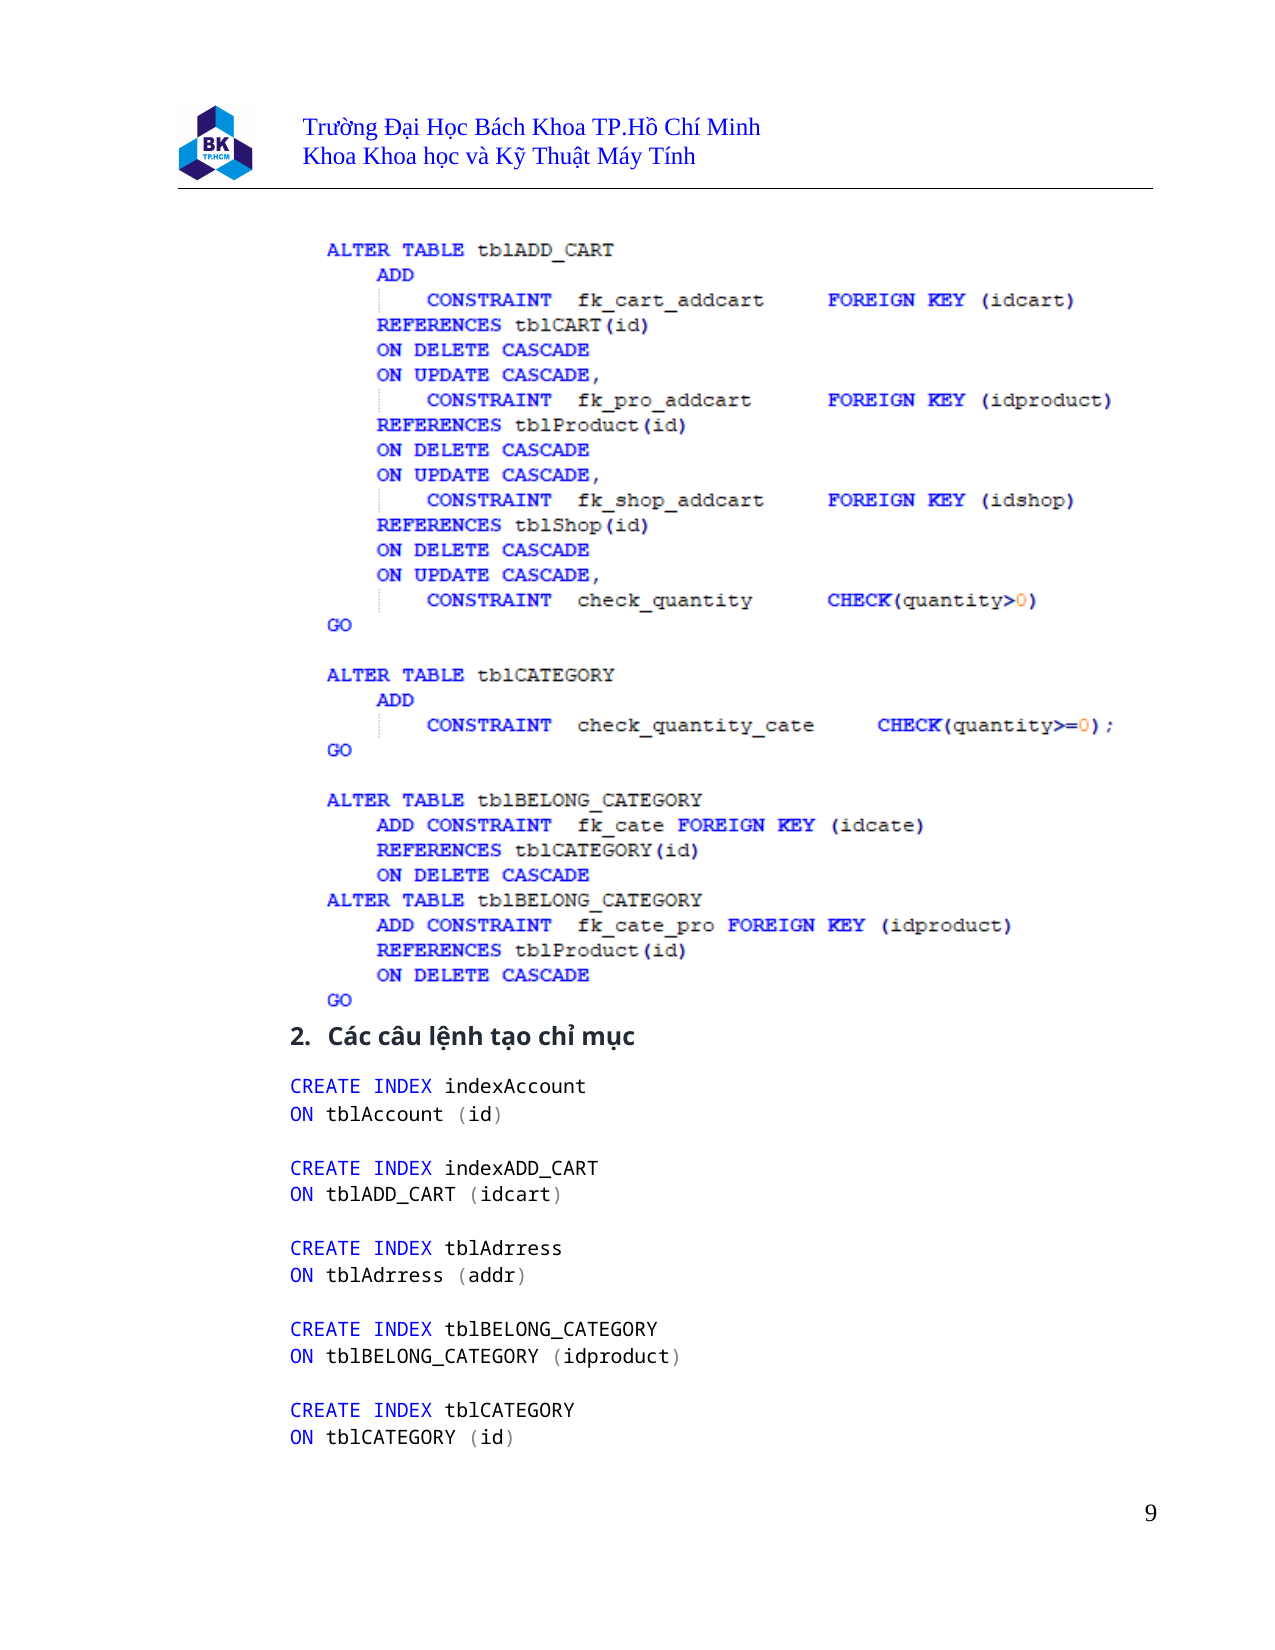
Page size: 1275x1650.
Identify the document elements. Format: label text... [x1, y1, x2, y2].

text CREATE INDEX tblAdrress [290, 1235, 1157, 1262]
text ON tblCATEGORY (id) [290, 1423, 1157, 1451]
text CREATE INDEX indexAccount [290, 1073, 1157, 1100]
text ON tblBELONG_CATEGORY (idproduct) [290, 1343, 1157, 1369]
text CREATE INDEX tblCATEGORY [290, 1397, 1157, 1423]
text ON tblADD_CART (idcart) [290, 1181, 1157, 1208]
picture [177, 104, 254, 182]
text CREATE INDEX indexADD_CART [290, 1154, 1157, 1181]
list Các câu lệnh tạo chỉ mục [290, 1019, 1157, 1053]
picture [327, 236, 1124, 1016]
text ON tblAccount (id) [290, 1100, 1157, 1127]
text ON tblAdrress (addr) [290, 1262, 1157, 1289]
text CREATE INDEX tblBELONG_CATEGORY [290, 1316, 1157, 1343]
